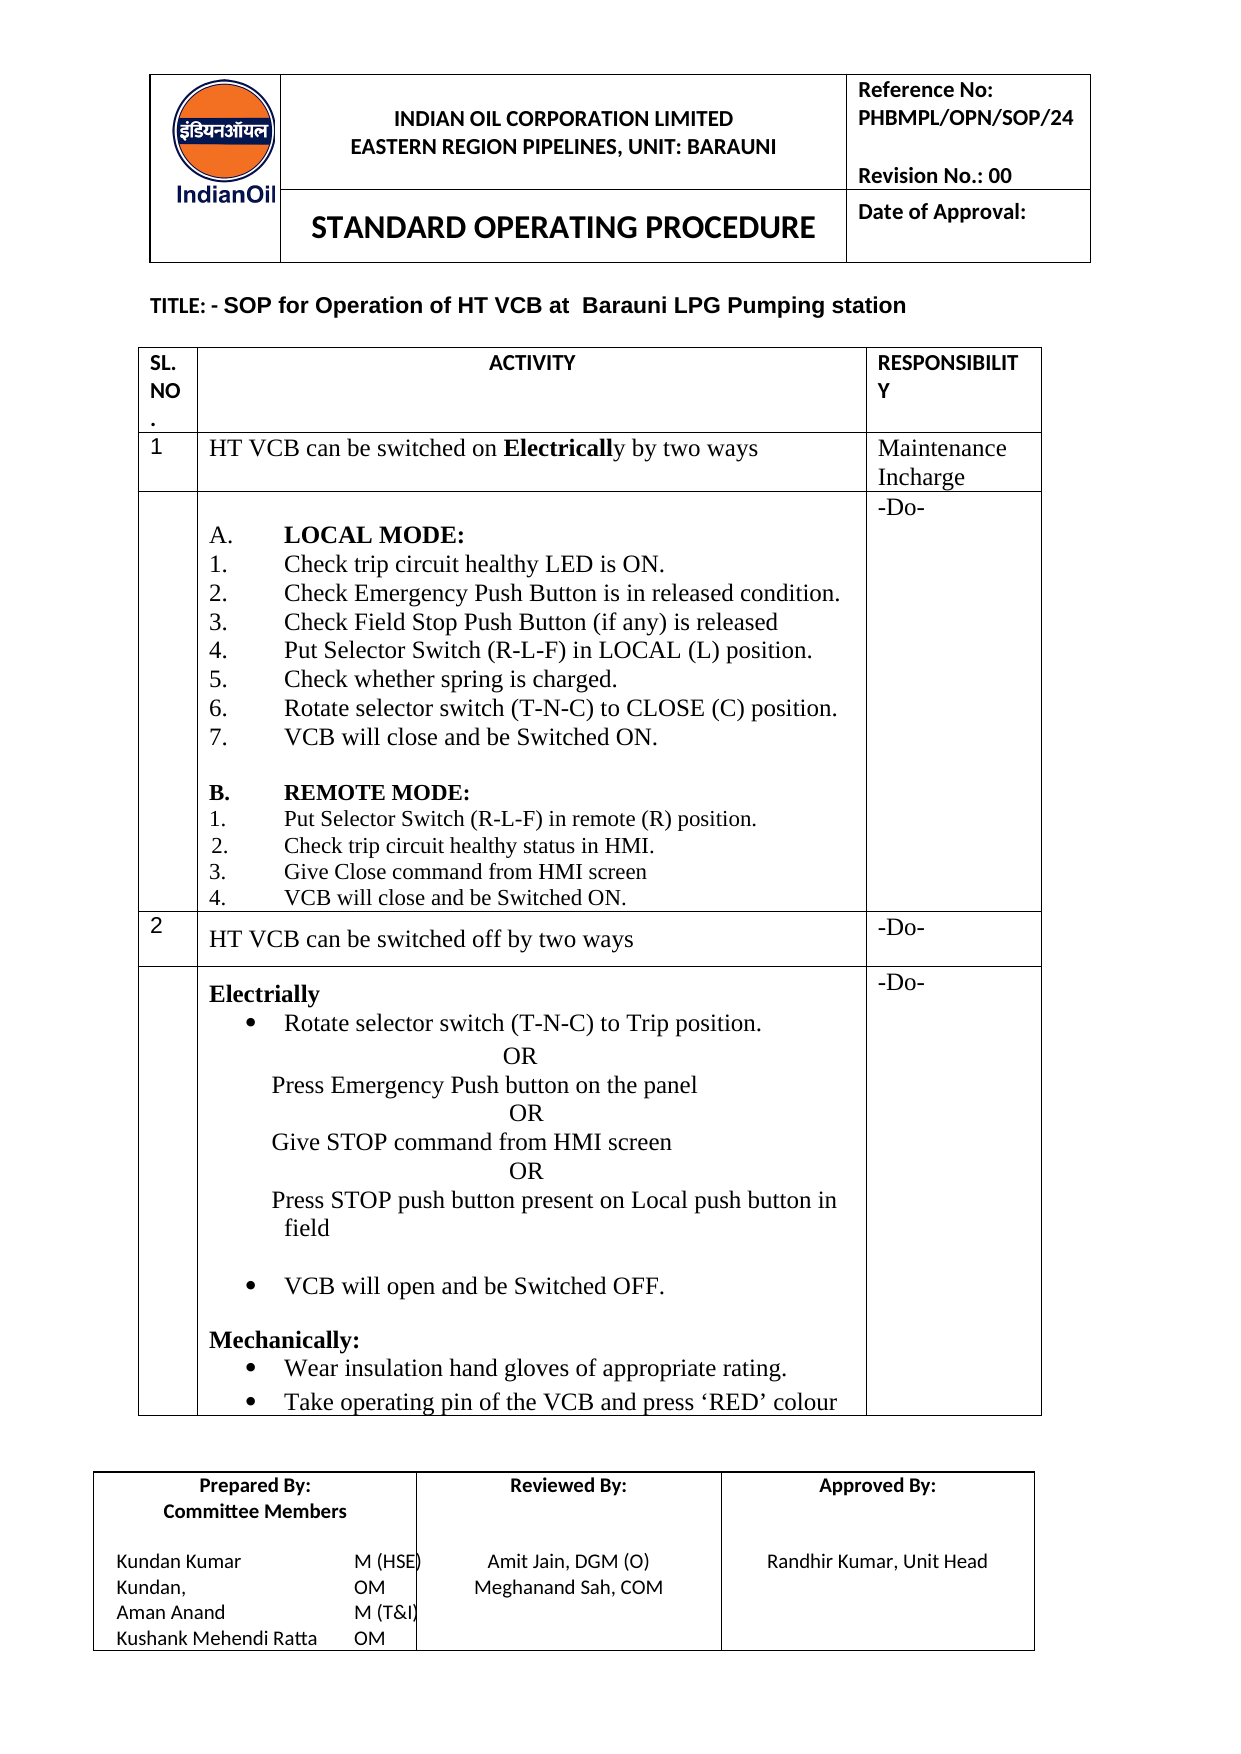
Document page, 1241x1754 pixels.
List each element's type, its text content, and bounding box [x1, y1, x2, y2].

table_header RESPONSIBILITY [867, 348, 1041, 432]
table_cell 2 [139, 912, 197, 966]
table_cell HT VCB can be switched on Electrically by two ways [198, 433, 866, 491]
table_header ACTIVITY [198, 348, 866, 432]
text TITLE: - SOP for Operation of HT VCB at Barauni LPG Pumping station [150, 291, 1090, 319]
table_cell A. LOCAL MODE: 1. Check trip circuit healthy LED is ON. 2. Check Emergency Push Button is in released condition. 3. Check Field Stop Push Button (if any) is released 4. Put Selector Switch (R-L-F) in LOCAL (L) position. 5. Check whether spring is charged. 6. Rotate selector switch (T-N-C) to CLOSE (C) position. 7. VCB will close and be Switched ON. B. REMOTE MODE: 1. Put Selector Switch (R-L-F) in remote (R) position. 2. Check trip circuit healthy status in HMI. 3. Give Close command from HMI screen 4. VCB will close and be Switched ON. [198, 492, 866, 911]
table_cell -Do- [867, 912, 1041, 966]
table_cell HT VCB can be switched off by two ways [198, 912, 866, 966]
table_header SL. NO. [139, 348, 197, 432]
table_cell [139, 492, 197, 911]
table_cell -Do- [867, 492, 1041, 911]
table_cell -Do- [867, 967, 1041, 1415]
table_cell [139, 967, 197, 1415]
table_cell Maintenance Incharge [867, 433, 1041, 491]
table_cell 1 [139, 433, 197, 491]
picture [172, 79, 275, 203]
